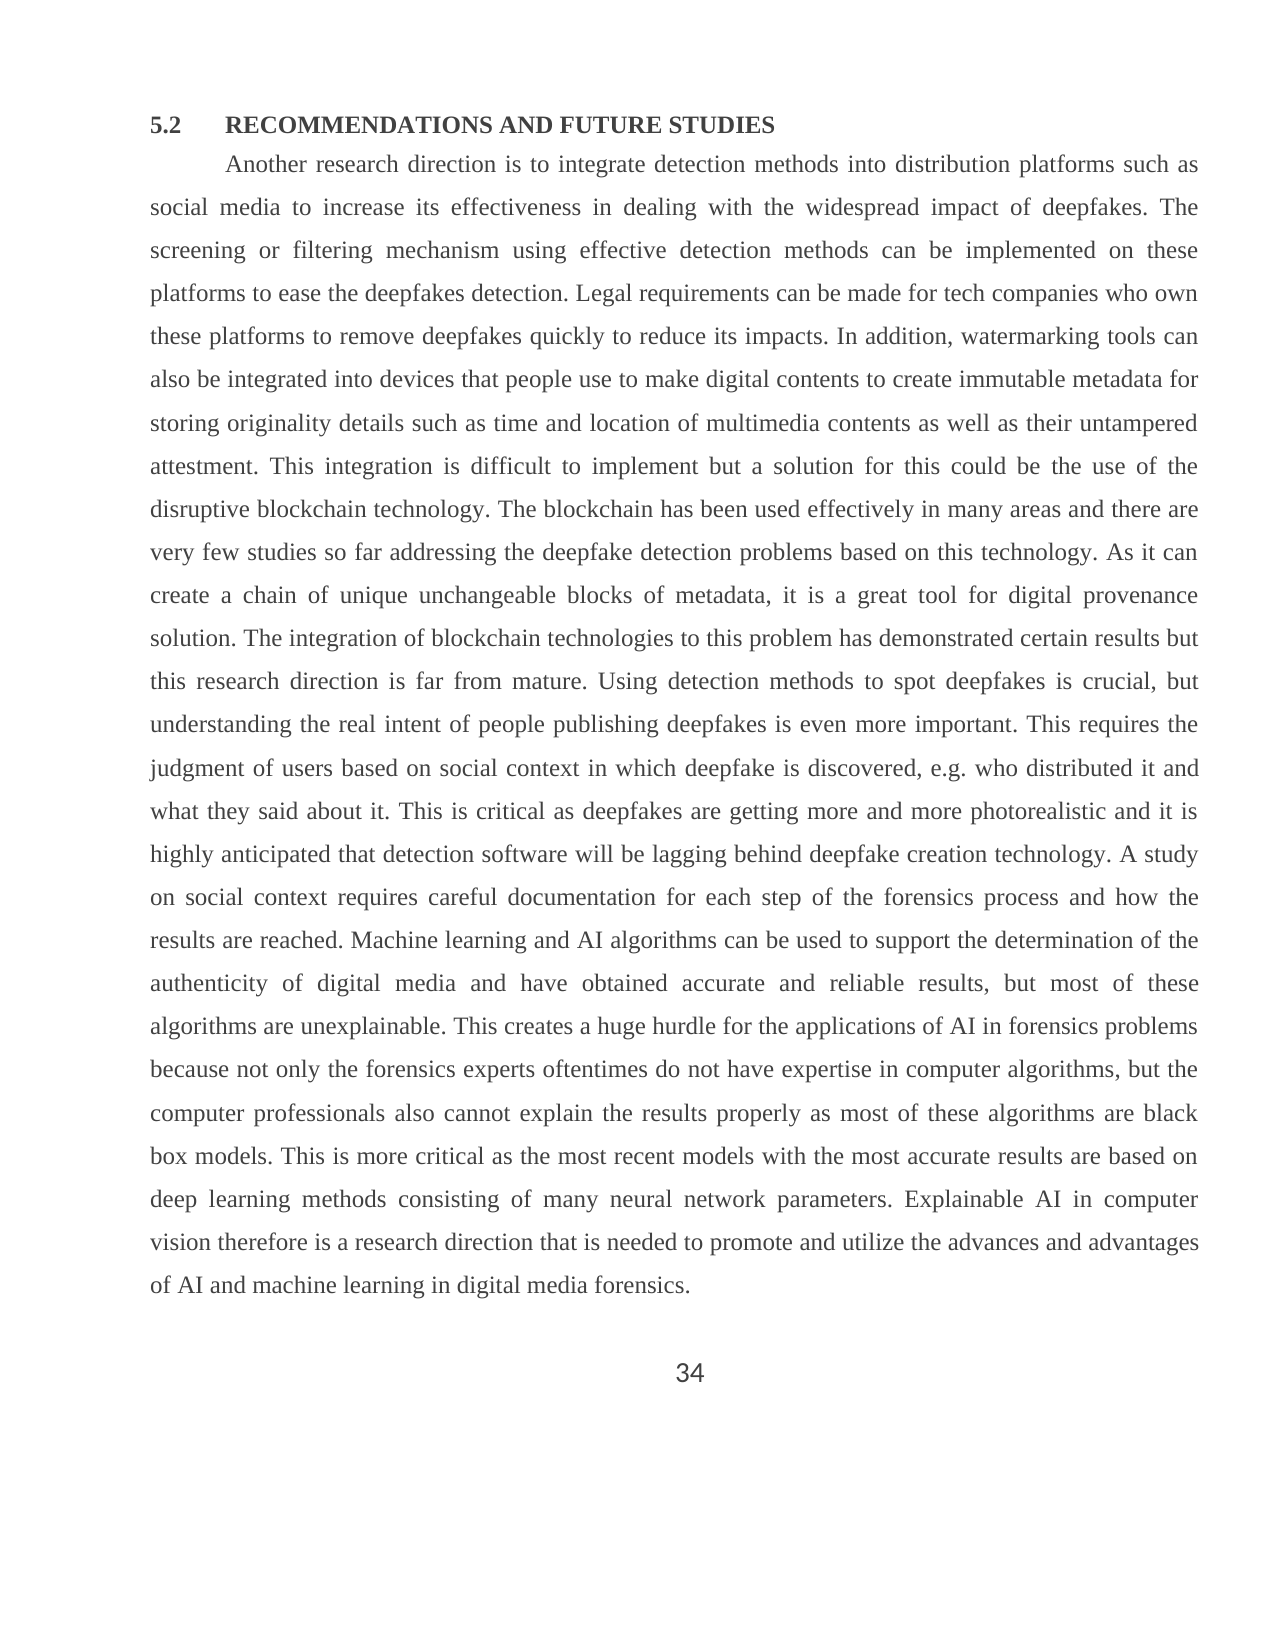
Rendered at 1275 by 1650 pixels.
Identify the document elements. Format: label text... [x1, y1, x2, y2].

text Another research direction is to integrate detection methods into distribution platforms such as social media to increase its effectiveness in dealing with the widespread impact of deepfakes. The screening or filtering mechanism using effective detection methods can be implemented on these platforms to ease the deepfakes detection. Legal requirements can be made for tech companies who own these platforms to remove deepfakes quickly to reduce its impacts. In addition, watermarking tools can also be integrated into devices that people use to make digital contents to create immutable metadata for storing originality details such as time and location of multimedia contents as well as their untampered attestment. This integration is difficult to implement but a solution for this could be the use of the disruptive blockchain technology. The blockchain has been used effectively in many areas and there are very few studies so far addressing the deepfake detection problems based on this technology. As it can create a chain of unique unchangeable blocks of metadata, it is a great tool for digital provenance solution. The integration of blockchain technologies to this problem has demonstrated certain results but this research direction is far from mature. Using detection methods to spot deepfakes is crucial, but understanding the real intent of people publishing deepfakes is even more important. This requires the judgment of users based on social context in which deepfake is discovered, e.g. who distributed it and what they said about it. This is critical as deepfakes are getting more and more photorealistic and it is highly anticipated that detection software will be lagging behind deepfake creation technology. A study on social context requires careful documentation for each step of the forensics process and how the results are reached. Machine learning and AI algorithms can be used to support the determination of the authenticity of digital media and have obtained accurate and reliable results, but most of these algorithms are unexplainable. This creates a huge hurdle for the applications of AI in forensics problems because not only the forensics experts oftentimes do not have expertise in computer algorithms, but the computer professionals also cannot explain the results properly as most of these algorithms are black box models. This is more critical as the most recent models with the most accurate results are based on deep learning methods consisting of many neural network parameters. Explainable AI in computer vision therefore is a research direction that is needed to promote and utilize the advances and advantages of AI and machine learning in digital media forensics. [150, 149, 1200, 1299]
text 5.2 RECOMMENDATIONS AND FUTURE STUDIES [150, 111, 1200, 139]
